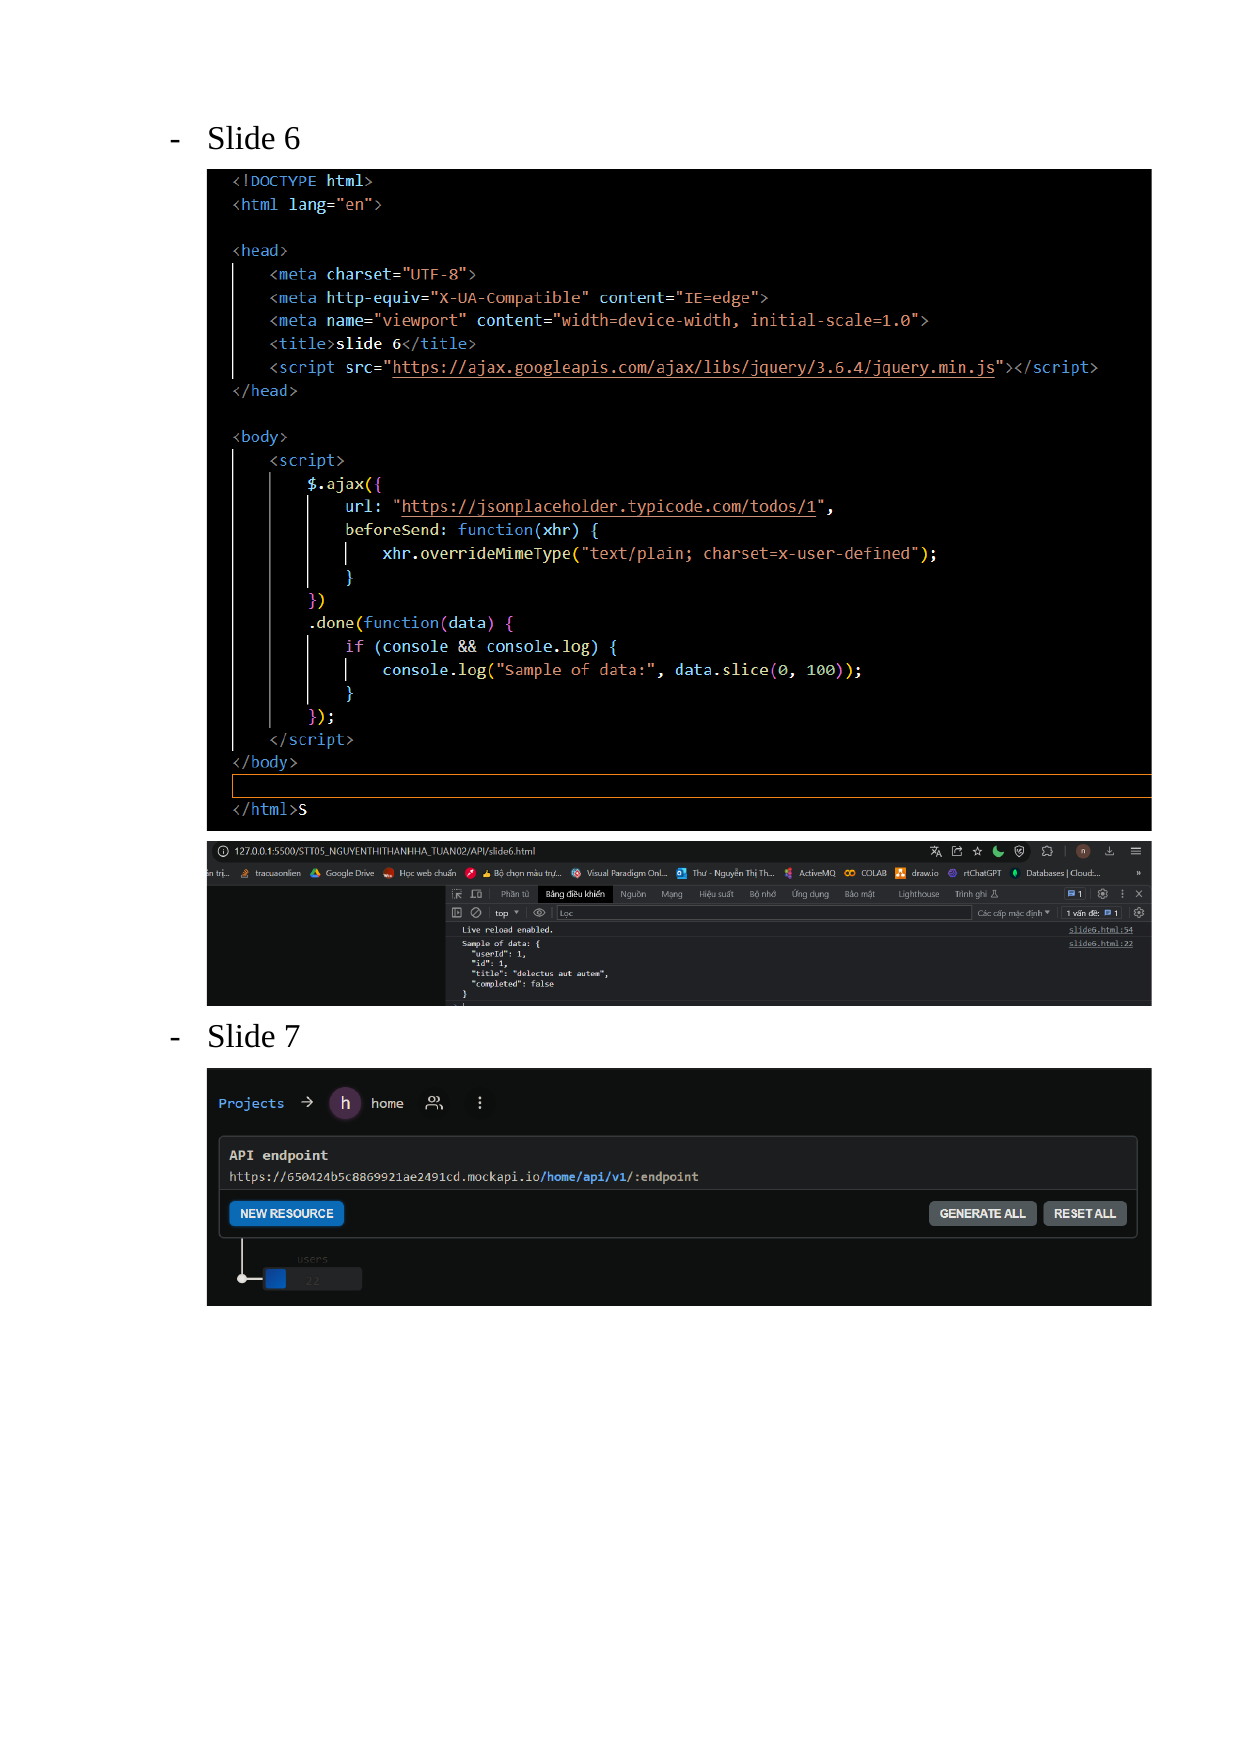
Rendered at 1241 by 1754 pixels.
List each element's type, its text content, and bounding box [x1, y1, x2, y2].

list Slide 6 [169, 118, 1152, 156]
list Slide 7 [169, 1017, 1152, 1055]
picture [206, 169, 1152, 831]
picture [206, 841, 1152, 1006]
picture [206, 1068, 1152, 1306]
